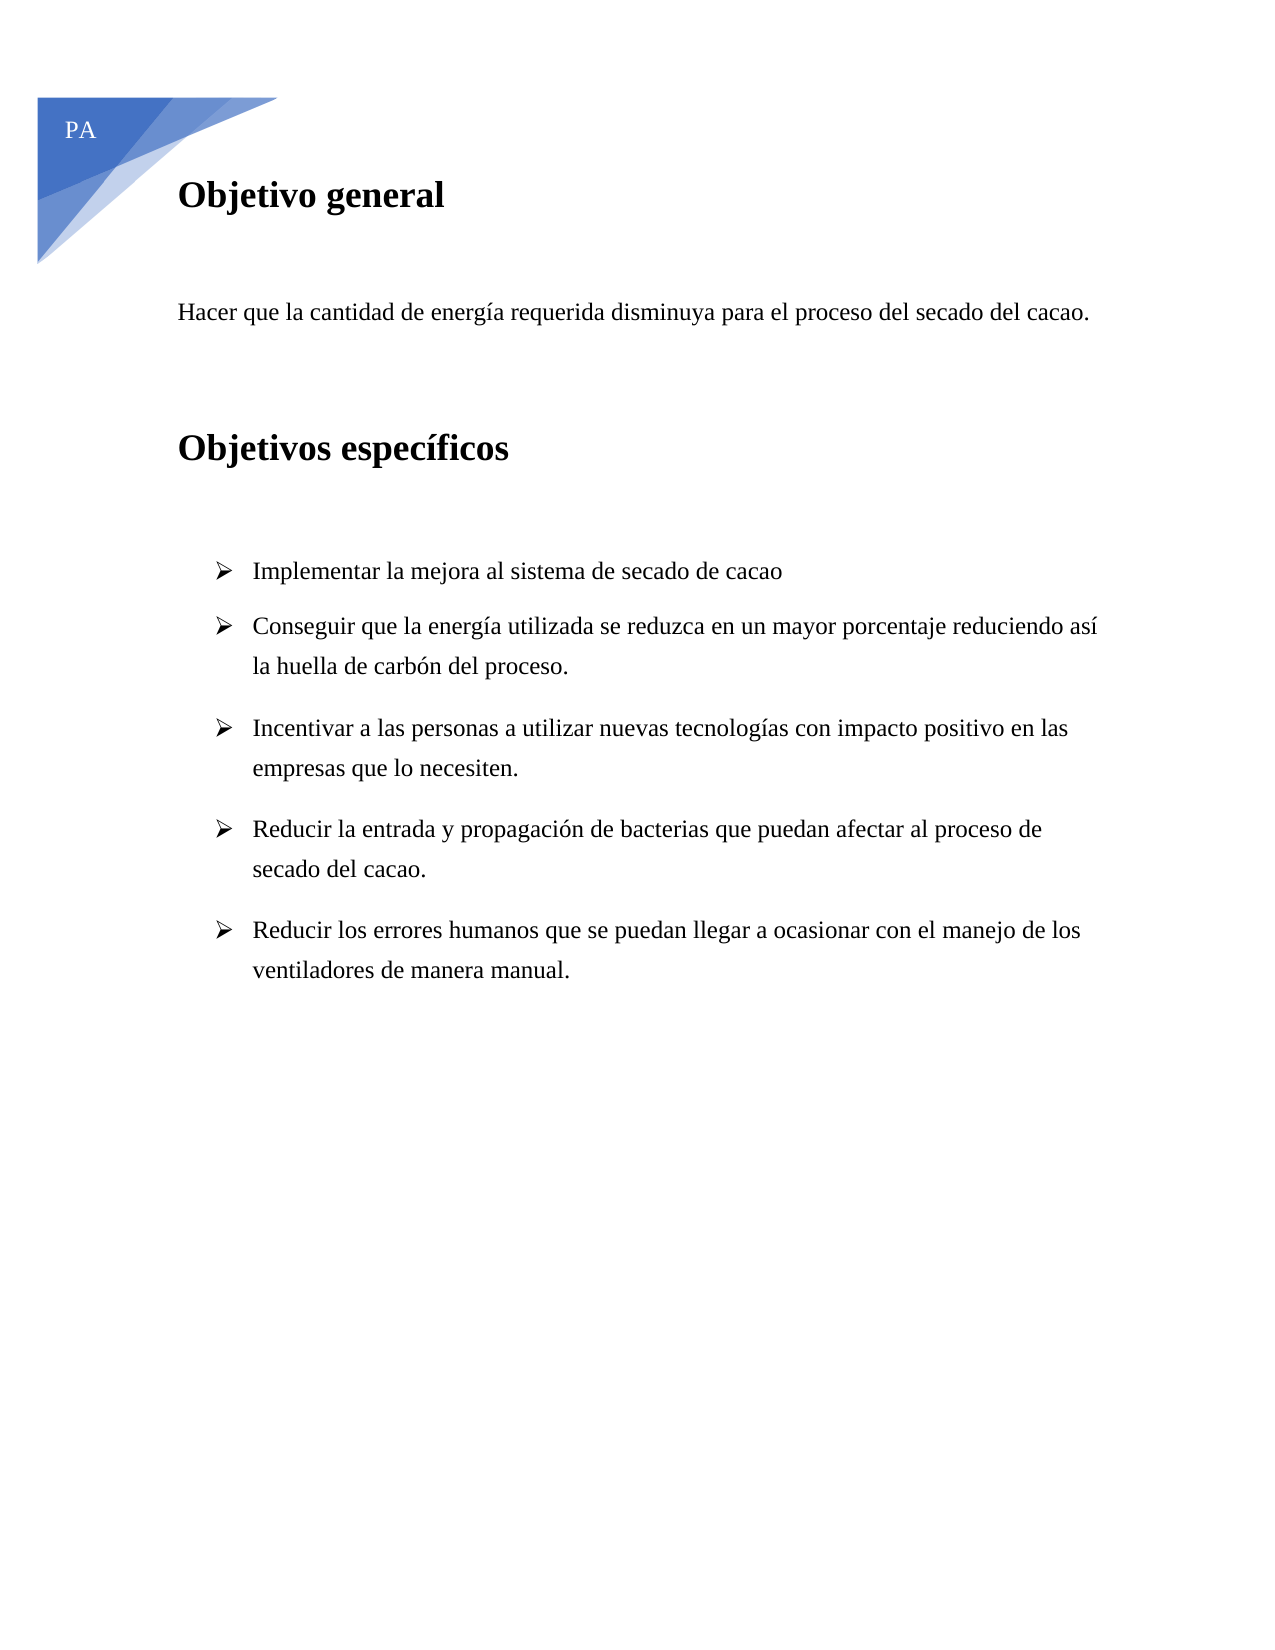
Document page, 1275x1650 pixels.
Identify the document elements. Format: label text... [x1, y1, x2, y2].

picture [37, 97, 279, 266]
list Reducir la entrada y propagación de bacterias que puedan afectar al proceso de secado del cacao. [215, 800, 1098, 883]
list Conseguir que la energía utilizada se reduzca en un mayor porcentaje reduciendo así la huella de carbón del proceso. [215, 598, 1098, 680]
list Implementar la mejora al sistema de secado de cacao [215, 542, 1098, 594]
text Hacer que la cantidad de energía requerida disminuya para el proceso del secado del cacao. [177, 297, 1098, 326]
list Incentivar a las personas a utilizar nuevas tecnologías con impacto positivo en las empresas que lo necesiten. [215, 699, 1098, 781]
subtitle Objetivos específicos [177, 425, 1098, 468]
list Reducir los errores humanos que se puedan llegar a ocasionar con el manejo de los ventiladores de manera manual. [215, 902, 1098, 984]
subtitle Objetivo general [177, 173, 1098, 216]
